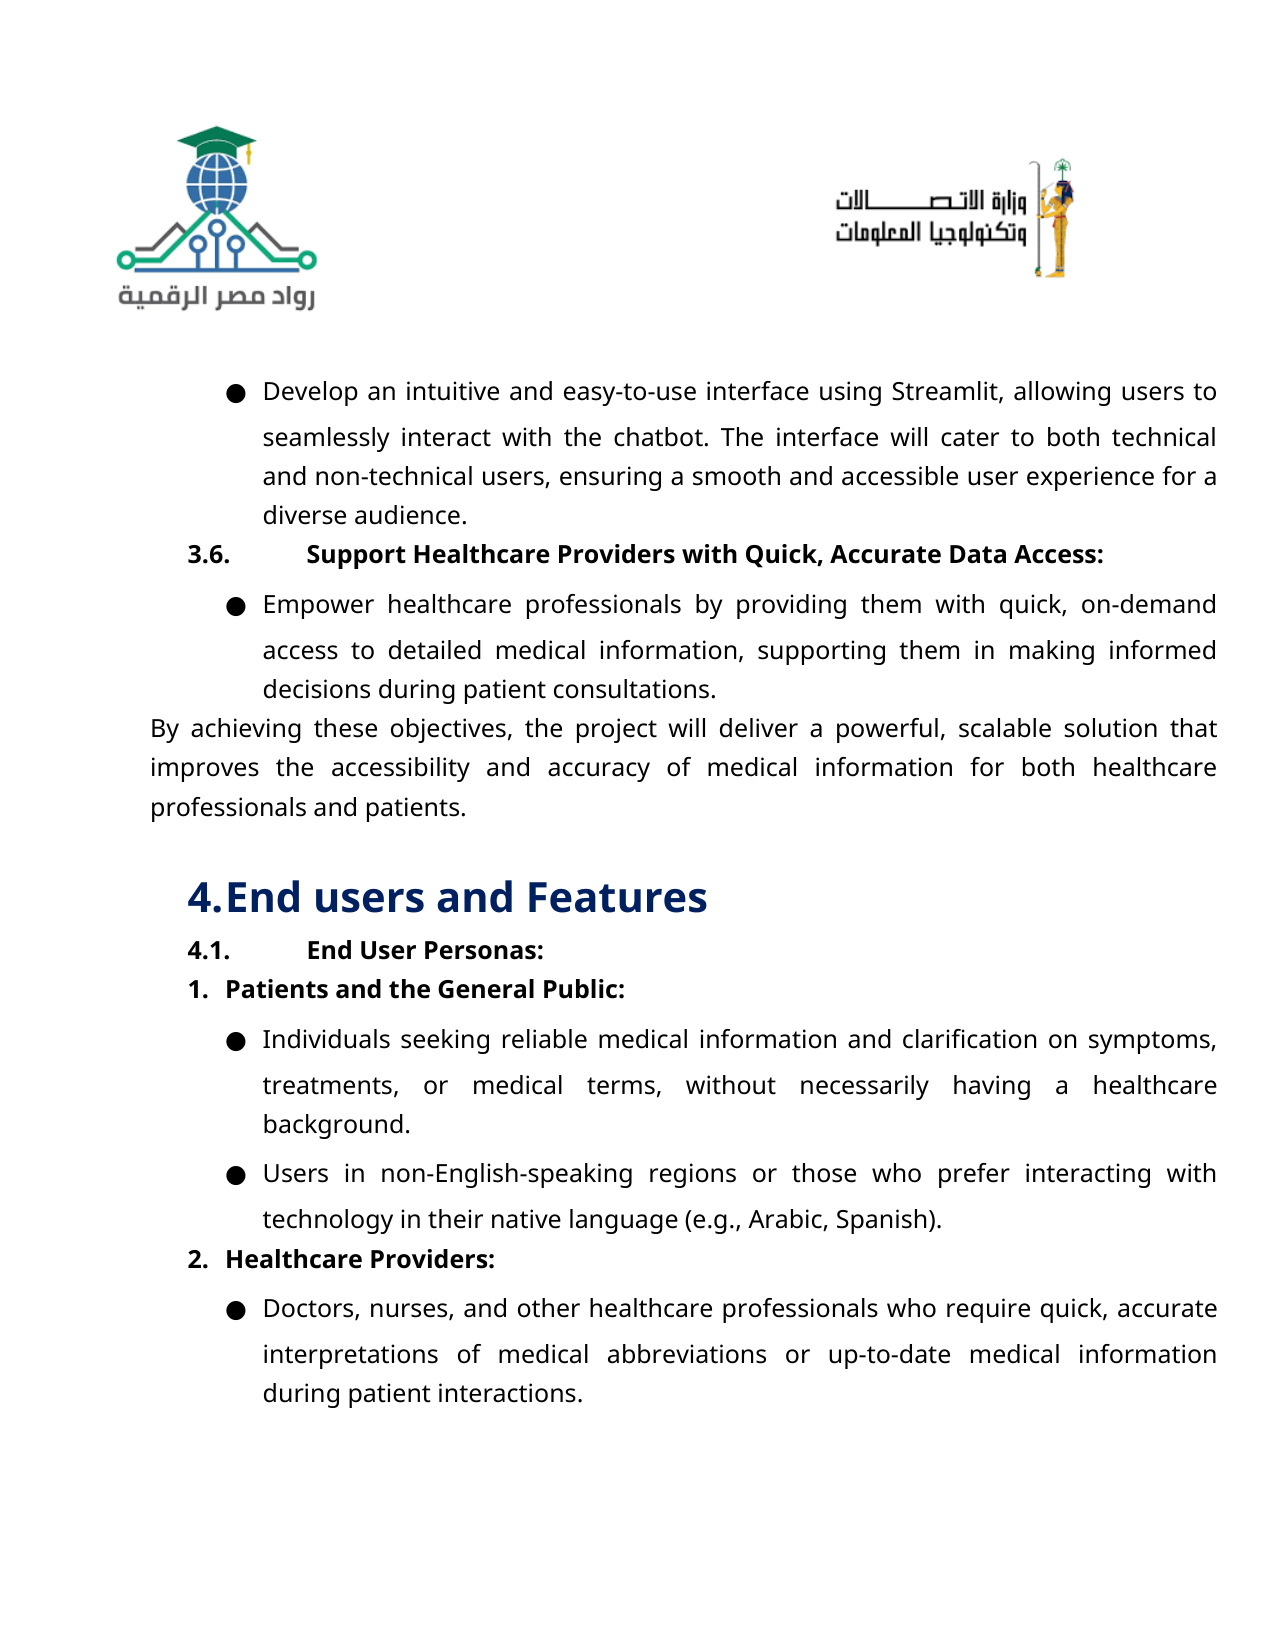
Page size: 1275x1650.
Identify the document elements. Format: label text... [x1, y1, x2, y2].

picture [809, 75, 1098, 364]
list Patients and the General Public: [187, 972, 1219, 1006]
list Empower healthcare professionals by providing them with quick, on-demand access to detailed medical information, supporting them in making informed decisions during patient consultations. [225, 576, 1219, 706]
list Healthcare Providers: [187, 1241, 1219, 1275]
text By achieving these objectives, the project will deliver a powerful, scalable solution that improves the accessibility and accuracy of medical information for both healthcare professionals and patients. [150, 711, 1219, 823]
list Doctors, nurses, and other healthcare professionals who require quick, accurate interpretations of medical abbreviations or up-to-date medical information during patient interactions. [225, 1281, 1219, 1410]
list Users in non-English-speaking regions or those who prefer interacting with technology in their native language (e.g., Arabic, Spanish). [225, 1146, 1219, 1236]
subtitle End users and Features [187, 868, 1219, 924]
list End User Personas: [187, 933, 1219, 967]
list Support Healthcare Providers with Quick, Accurate Data Access: [187, 537, 1219, 571]
list Individuals seeking reliable medical information and clarification on symptoms, treatments, or medical terms, without necessarily having a healthcare background. [225, 1011, 1219, 1141]
list Develop an intuitive and easy-to-use interface using Streamlit, allowing users to seamlessly interact with the chatbot. The interface will cater to both technical and non-technical users, ensuring a smooth and accessible user experience for a diverse audience. [225, 363, 1219, 532]
picture [80, 96, 349, 364]
